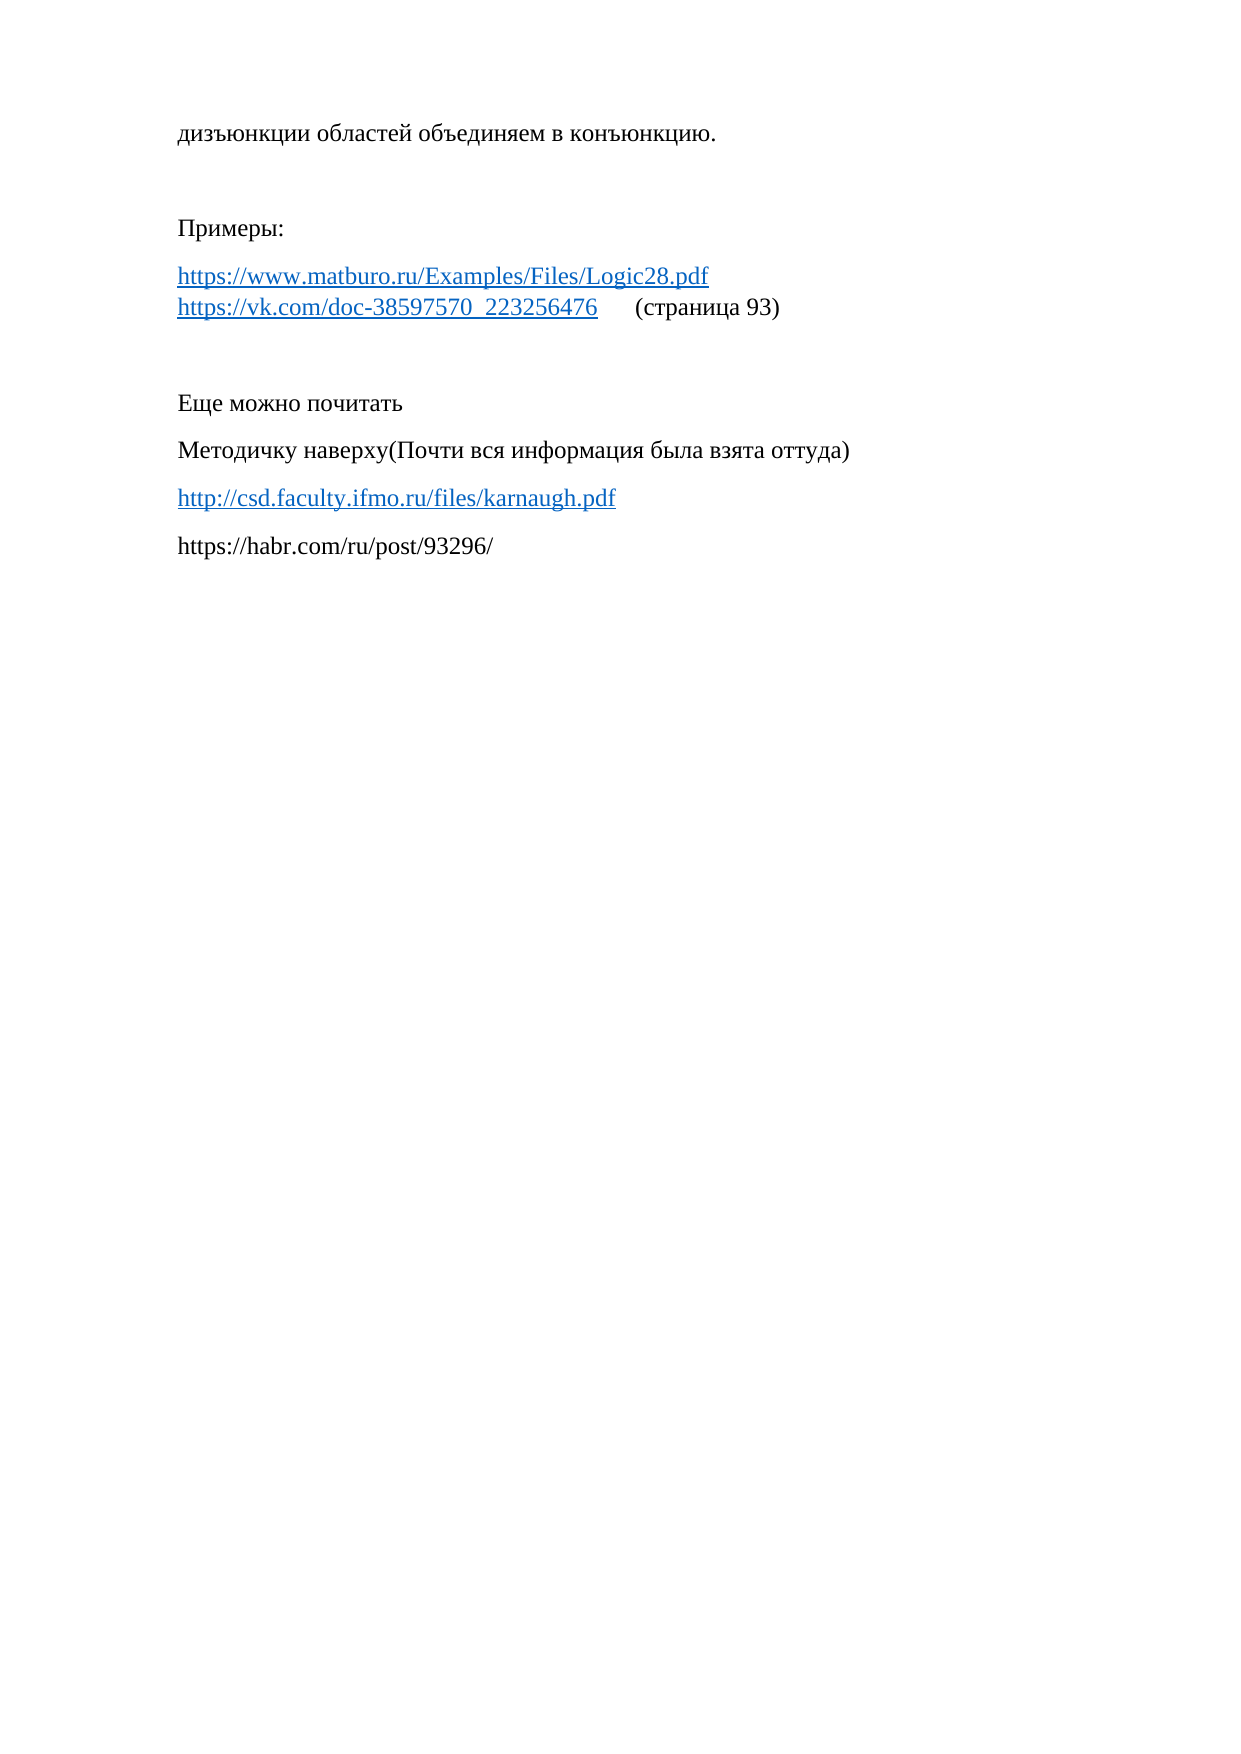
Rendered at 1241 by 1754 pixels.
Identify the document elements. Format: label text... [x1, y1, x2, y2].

text дизъюнкции областей объединяем в конъюнкцию. [177, 118, 1152, 147]
text Методичку наверху(Почти вся информация была взята оттуда) [177, 435, 1152, 464]
text https://www.matburo.ru/Examples/Files/Logic28.pdf https://vk.com/doc-38597570_223256476 (страница 93) [177, 261, 1152, 321]
text http://csd.faculty.ifmo.ru/files/karnaugh.pdf [177, 483, 1152, 512]
text Примеры: [177, 213, 1152, 242]
text https://habr.com/ru/post/93296/ [177, 531, 1152, 559]
text Еще можно почитать [177, 388, 1152, 416]
